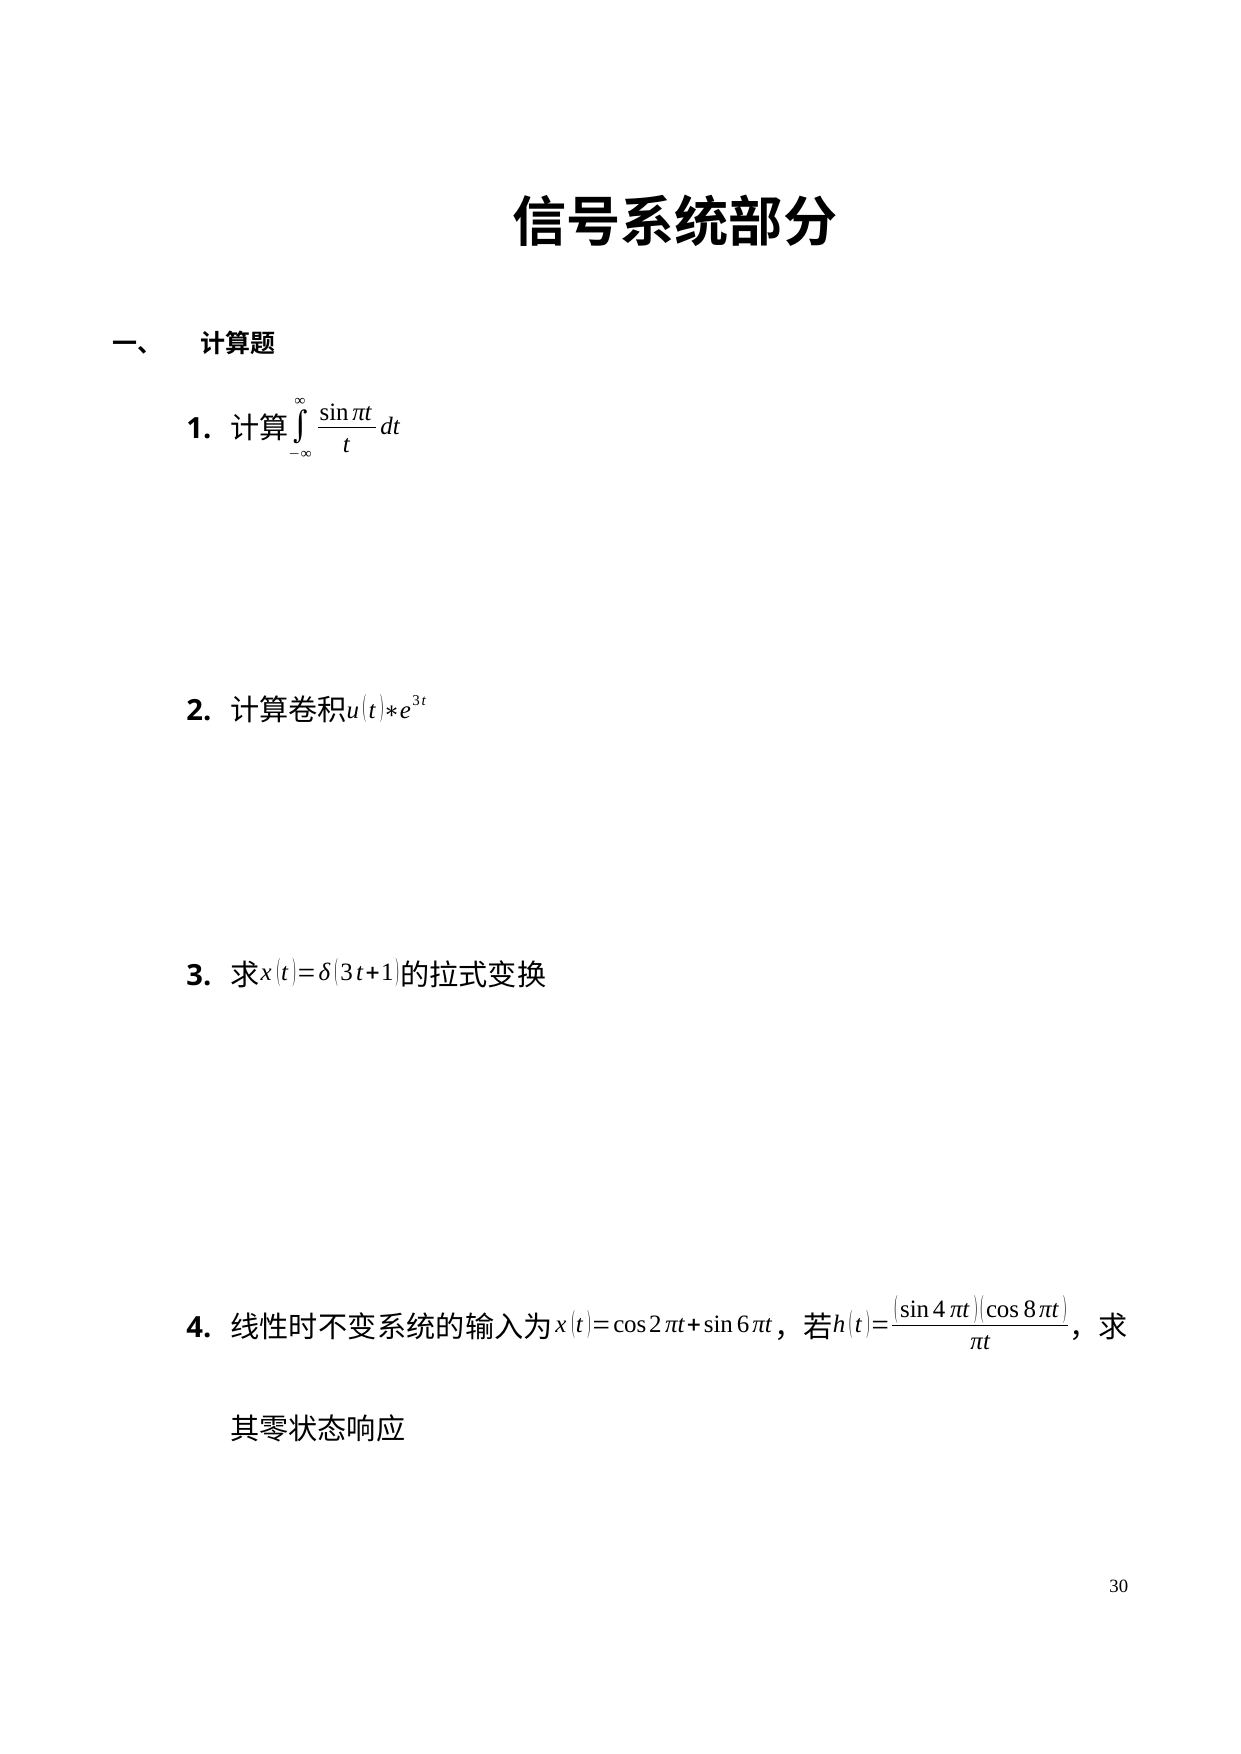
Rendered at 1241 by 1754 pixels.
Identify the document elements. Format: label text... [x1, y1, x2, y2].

list 计算 [186, 375, 1128, 477]
text 信号系统部分 [112, 166, 1128, 268]
list 线性时不变系统的输入为，若，求其零状态响应 [186, 1291, 1128, 1460]
list 计算题 [112, 307, 1128, 375]
list 计算卷积 [186, 674, 1128, 742]
list 求的拉式变换 [186, 938, 1128, 1006]
